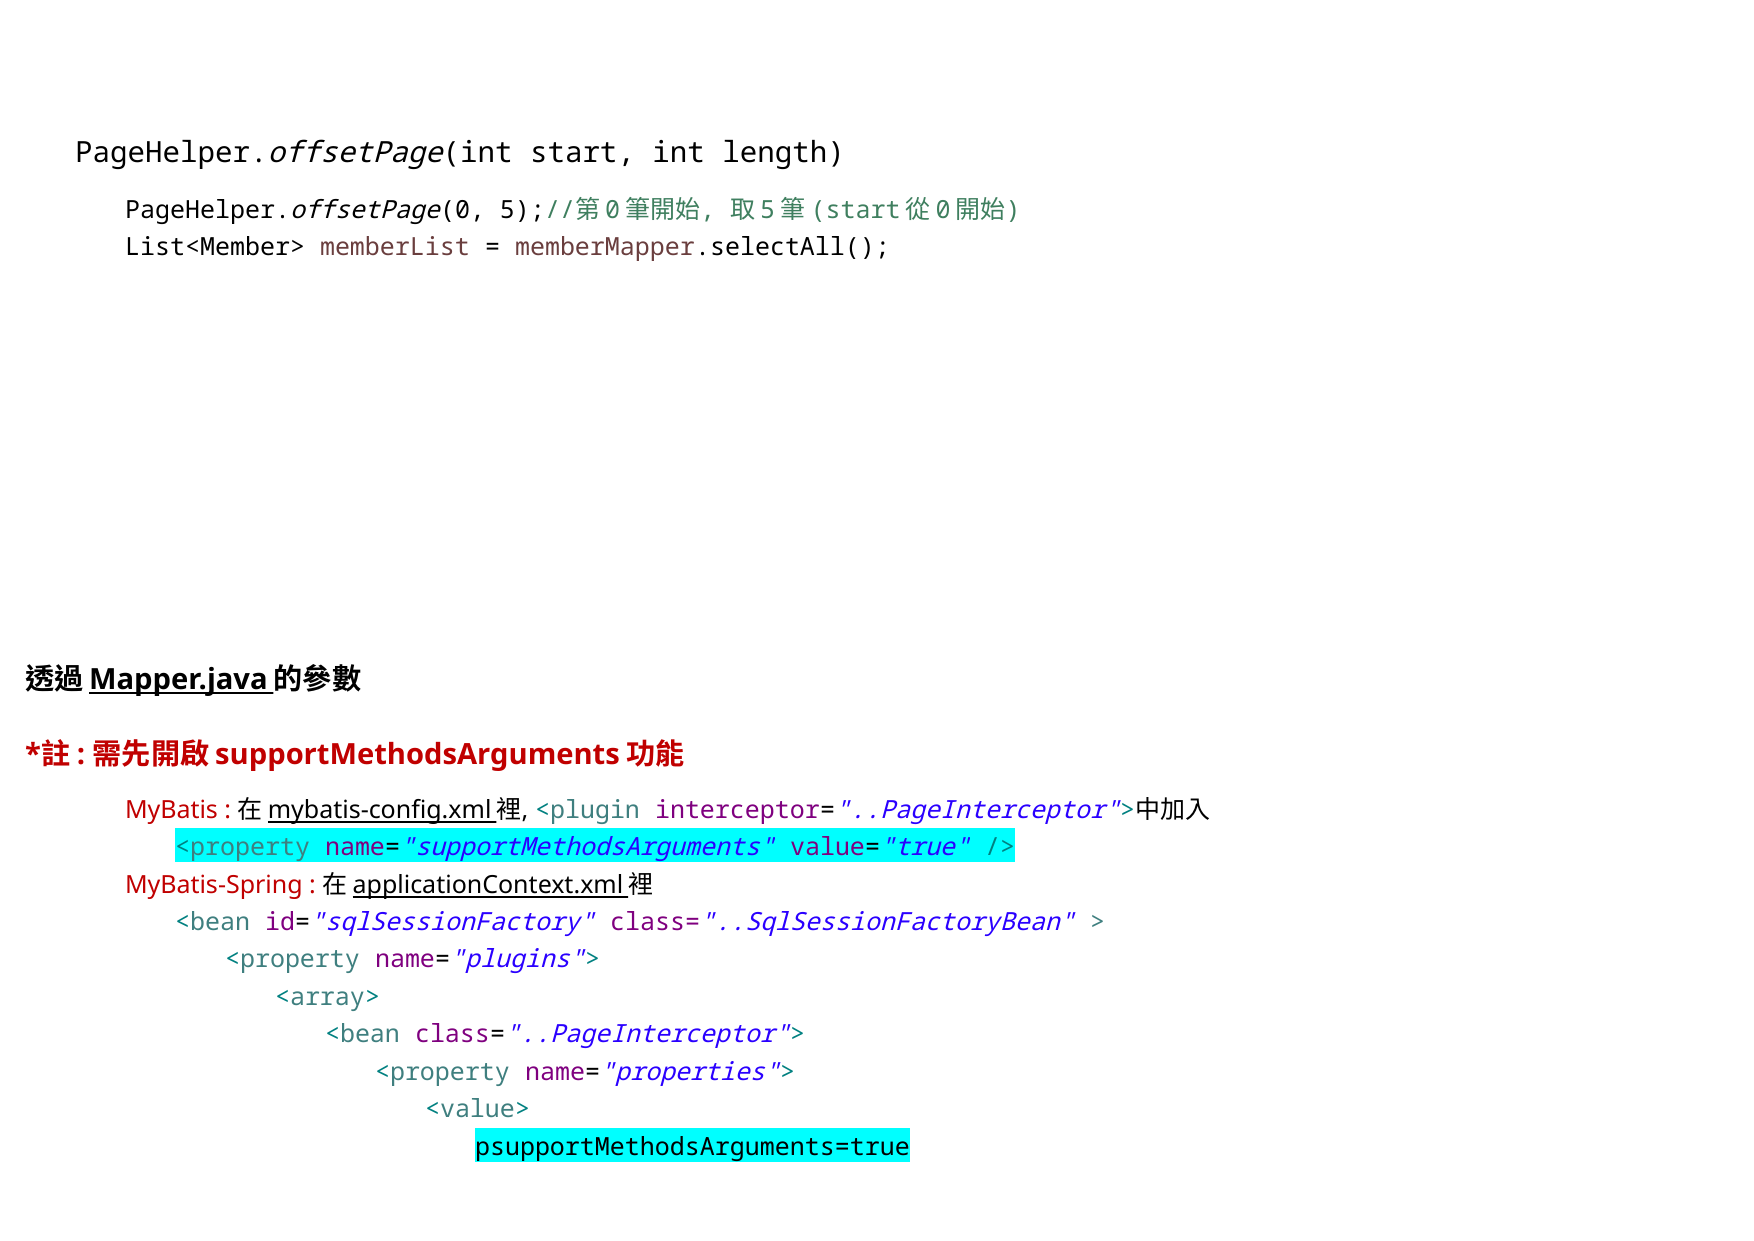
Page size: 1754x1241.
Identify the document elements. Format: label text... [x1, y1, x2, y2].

text PageHelper.offsetPage(0, 5);//第0筆開始, 取5筆 (start從0開始) [25, 189, 1728, 227]
text <bean id="sqlSessionFactory" class="..SqlSessionFactoryBean" > [137, 902, 1728, 939]
text <value> [25, 1089, 1728, 1127]
text <bean class="..PageInterceptor"> [25, 1014, 1728, 1052]
text MyBatis-Spring : 在applicationContext.xml裡 [62, 864, 1728, 902]
subtitle PageHelper.offsetPage(int start, int length) [25, 114, 1728, 189]
text <property name="properties"> [25, 1052, 1728, 1089]
subtitle 透過Mapper.java的參數 [25, 639, 1728, 714]
subtitle *註 : 需先開啟supportMethodsArguments功能 [25, 714, 1728, 789]
text <property name="supportMethodsArguments" value="true" /> [62, 827, 1728, 864]
text psupportMethodsArguments=true [25, 1127, 1728, 1164]
text <array> [25, 977, 1728, 1014]
text List<Member> memberList = memberMapper.selectAll(); [25, 227, 1728, 264]
text MyBatis : 在mybatis-config.xml裡, <plugin interceptor="..PageInterceptor">中加入 [62, 789, 1728, 827]
text <property name="plugins"> [25, 939, 1728, 977]
